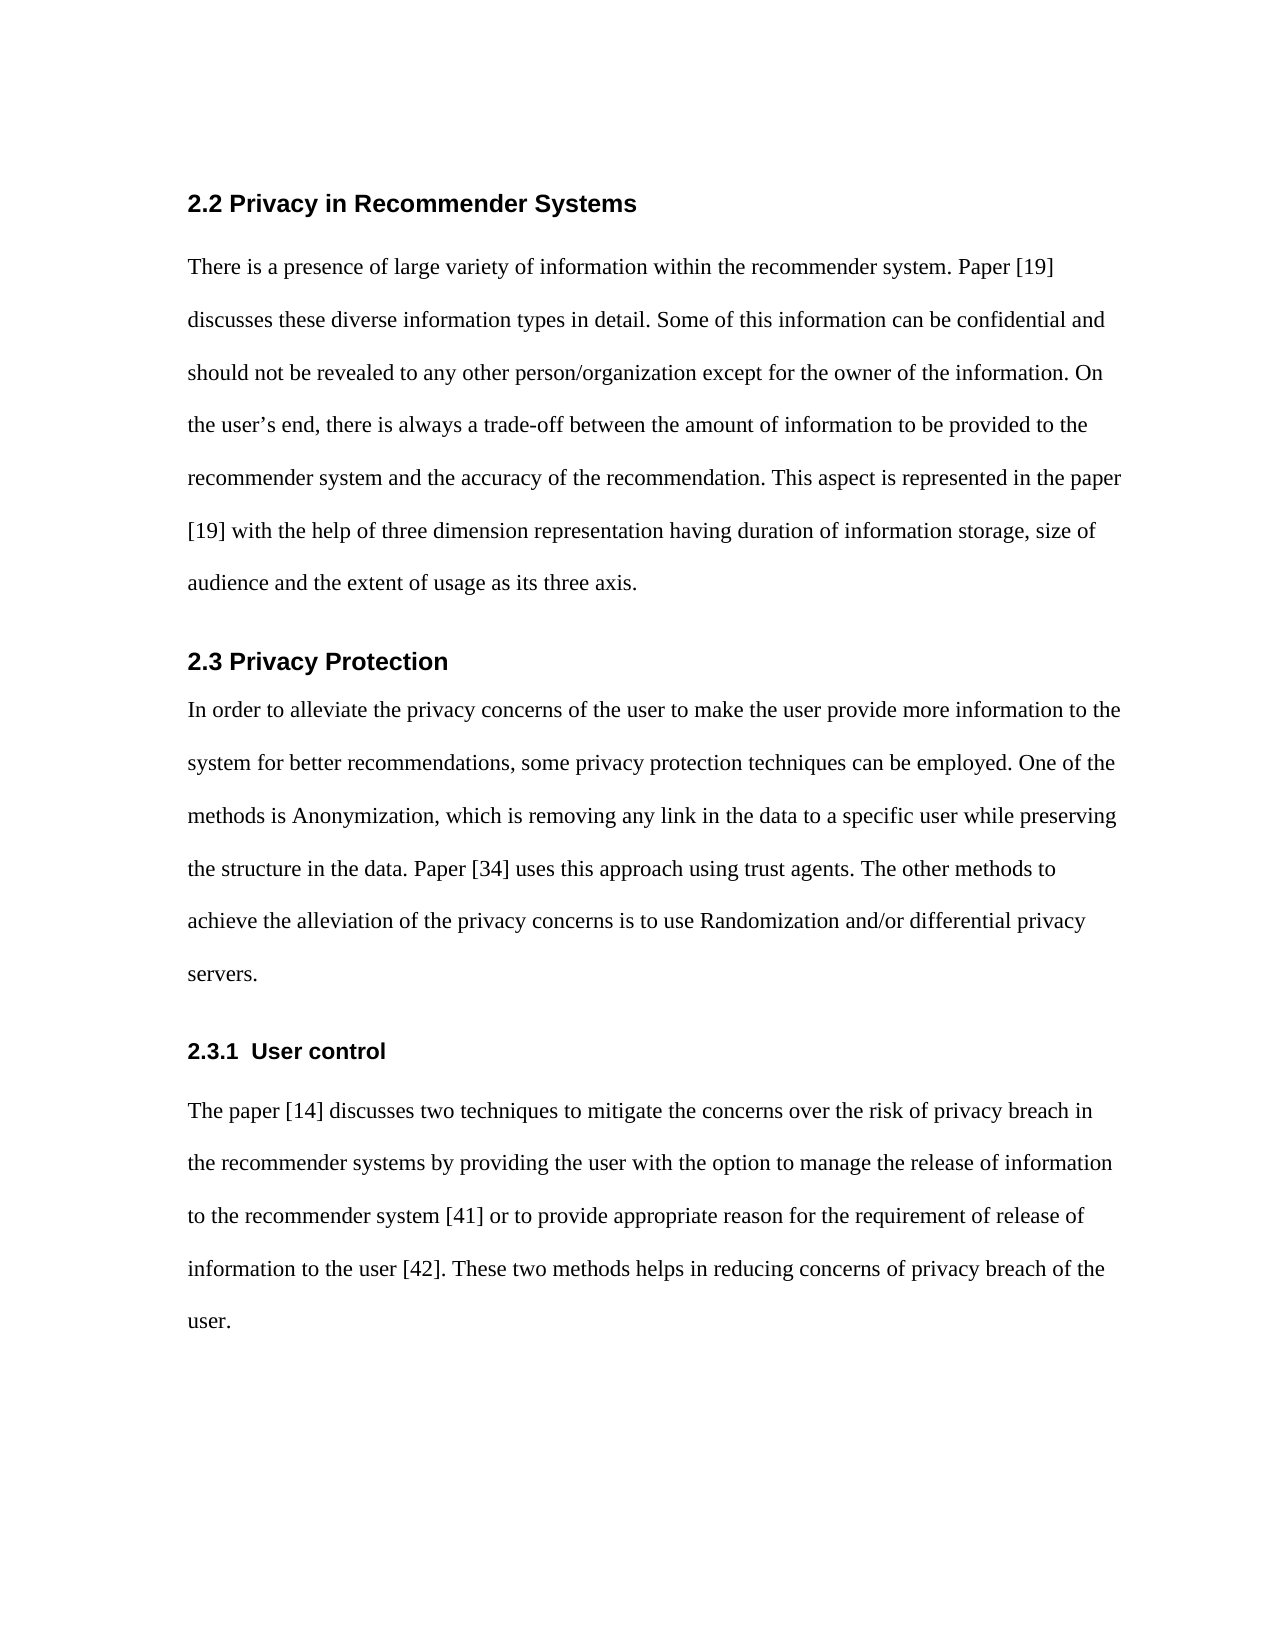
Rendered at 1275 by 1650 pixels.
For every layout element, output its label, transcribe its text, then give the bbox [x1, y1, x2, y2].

text There is a presence of large variety of information within the recommender system. Paper [19] discusses these diverse information types in detail. Some of this information can be confidential and should not be revealed to any other person/organization except for the owner of the information. On the user’s end, there is always a trade-off between the amount of information to be provided to the recommender system and the accuracy of the recommendation. This aspect is represented in the paper [19] with the help of three dimension representation having duration of information storage, size of audience and the extent of usage as its three axis. [187, 253, 1125, 596]
text In order to alleviate the privacy concerns of the user to make the user provide more information to the system for better recommendations, some privacy protection techniques can be employed. One of the methods is Anonymization, which is removing any link in the data to a specific user while preserving the structure in the data. Paper [34] uses this approach using trust agents. The other methods to achieve the alleviation of the privacy concerns is to use Randomization and/or differential privacy servers. [187, 697, 1125, 986]
text The paper [14] discusses two techniques to mitigate the concerns over the risk of privacy breach in the recommender systems by providing the user with the option to manage the release of information to the recommender system [41] or to provide appropriate reason for the requirement of release of information to the user [42]. These two methods helps in reducing concerns of privacy breach of the user. [187, 1097, 1125, 1334]
subtitle Privacy in Recommender Systems [187, 189, 1125, 218]
subtitle Privacy Protection [187, 647, 1125, 676]
subtitle User control [187, 1038, 1125, 1064]
